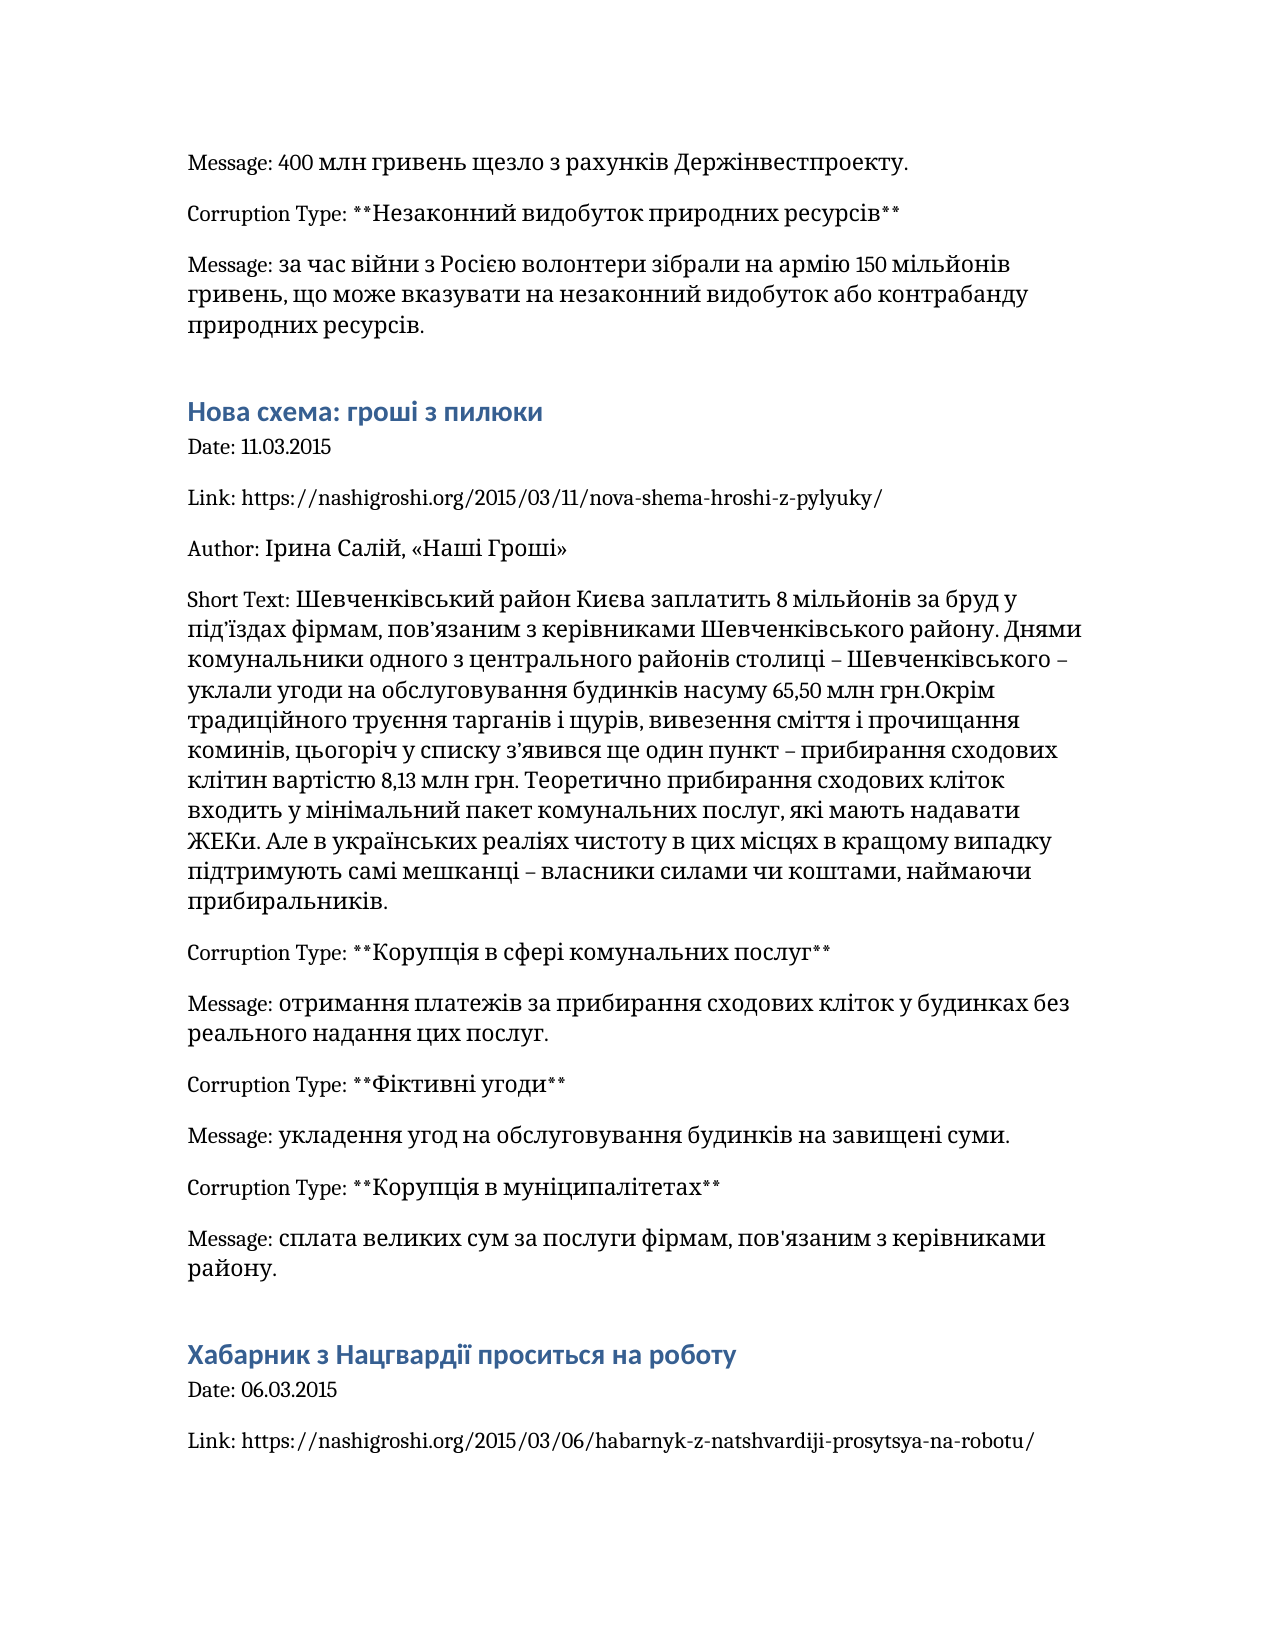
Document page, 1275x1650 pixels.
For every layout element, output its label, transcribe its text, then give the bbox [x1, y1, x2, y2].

subtitle Нова схема: гроші з пилюки [187, 393, 1087, 428]
text Message: за час війни з Росією волонтери зібрали на армію 150 мільйонів гривень, що може вказувати на незаконний видобуток або контрабанду природних ресурсів. [187, 252, 1087, 339]
text Corruption Type: **Корупція в муніципалітетах** [187, 1174, 1087, 1201]
text Link: https://nashigroshi.org/2015/03/11/nova-shema-hroshi-z-pylyuky/ [187, 485, 1087, 511]
text Date: 06.03.2015 [187, 1377, 1087, 1403]
text Link: https://nashigroshi.org/2015/03/06/habarnyk-z-natshvardiji-prosytsya-na-robotu/ [187, 1428, 1087, 1454]
text Message: 400 млн гривень щезло з рахунків Держінвестпроекту. [187, 150, 1087, 176]
text Message: сплата великих сум за послуги фірмам, пов'язаним з керівниками району. [187, 1225, 1087, 1282]
text Date: 11.03.2015 [187, 434, 1087, 460]
text Message: укладення угод на обслуговування будинків на завищені суми. [187, 1123, 1087, 1149]
text Corruption Type: **Фіктивні угоди** [187, 1072, 1087, 1098]
text Author: Ірина Салій, «Наші Гроші» [187, 536, 1087, 562]
text Message: отримання платежів за прибирання сходових кліток у будинках без реального надання цих послуг. [187, 991, 1087, 1047]
text Short Text: Шевченківський район Києва заплатить 8 мільйонів за бруд у під’їздах фірмам, пов’язаним з керівниками Шевченківського району. Днями комунальники одного з центрального районів столиці – Шевченківського – уклали угоди на обслуговування будинків насуму 65,50 млн грн.Окрім традиційного труєння тарганів і щурів, вивезення сміття і прочищання коминів, цьогоріч у списку з’явився ще один пункт – прибирання сходових клітин вартістю 8,13 млн грн. Теоретично прибирання сходових кліток входить у мінімальний пакет комунальних послуг, які мають надавати ЖЕКи. Але в українських реаліях чистоту в цих місцях в кращому випадку підтримують самі мешканці – власники силами чи коштами, наймаючи прибиральників. [187, 587, 1087, 915]
subtitle Хабарник з Нацгвардії проситься на роботу [187, 1336, 1087, 1371]
text Corruption Type: **Корупція в сфері комунальних послуг** [187, 940, 1087, 966]
text Corruption Type: **Незаконний видобуток природних ресурсів** [187, 201, 1087, 227]
